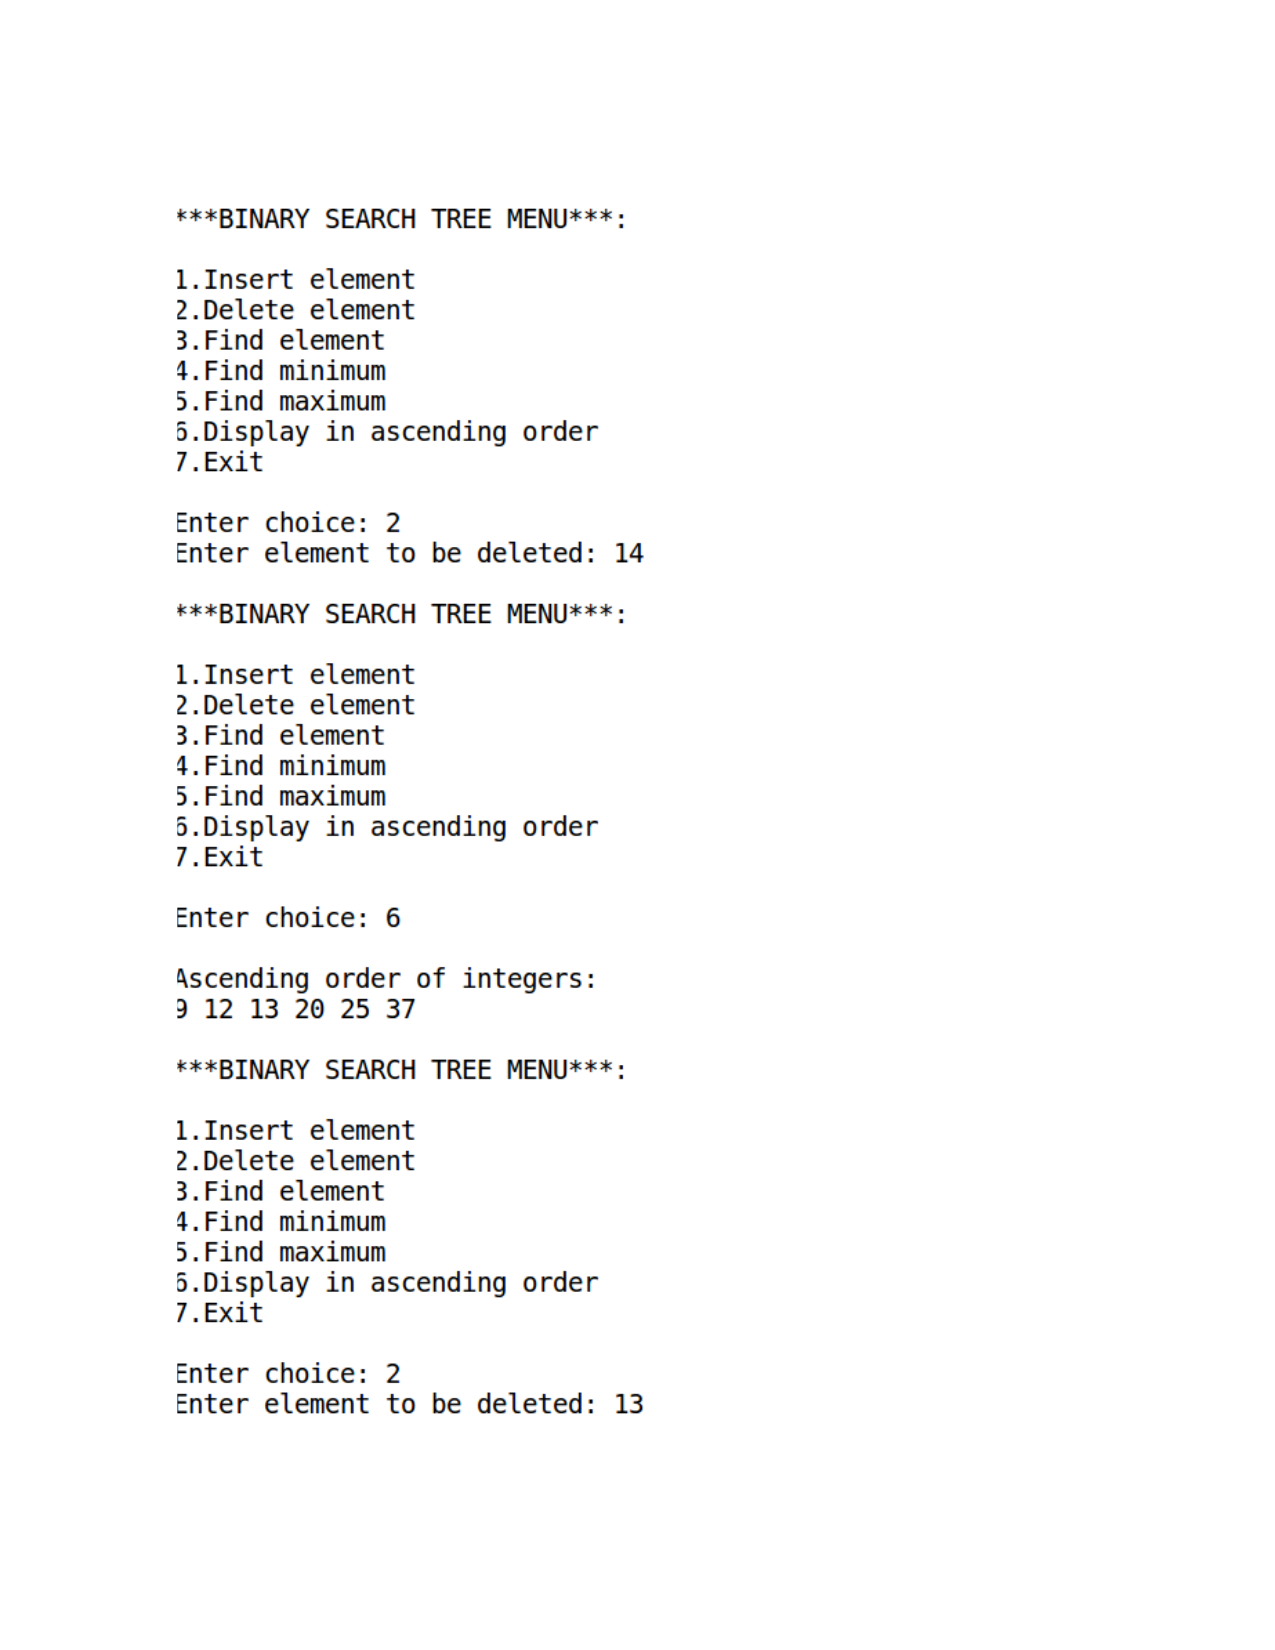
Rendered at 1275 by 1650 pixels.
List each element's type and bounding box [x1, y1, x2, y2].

picture [177, 192, 1097, 1419]
